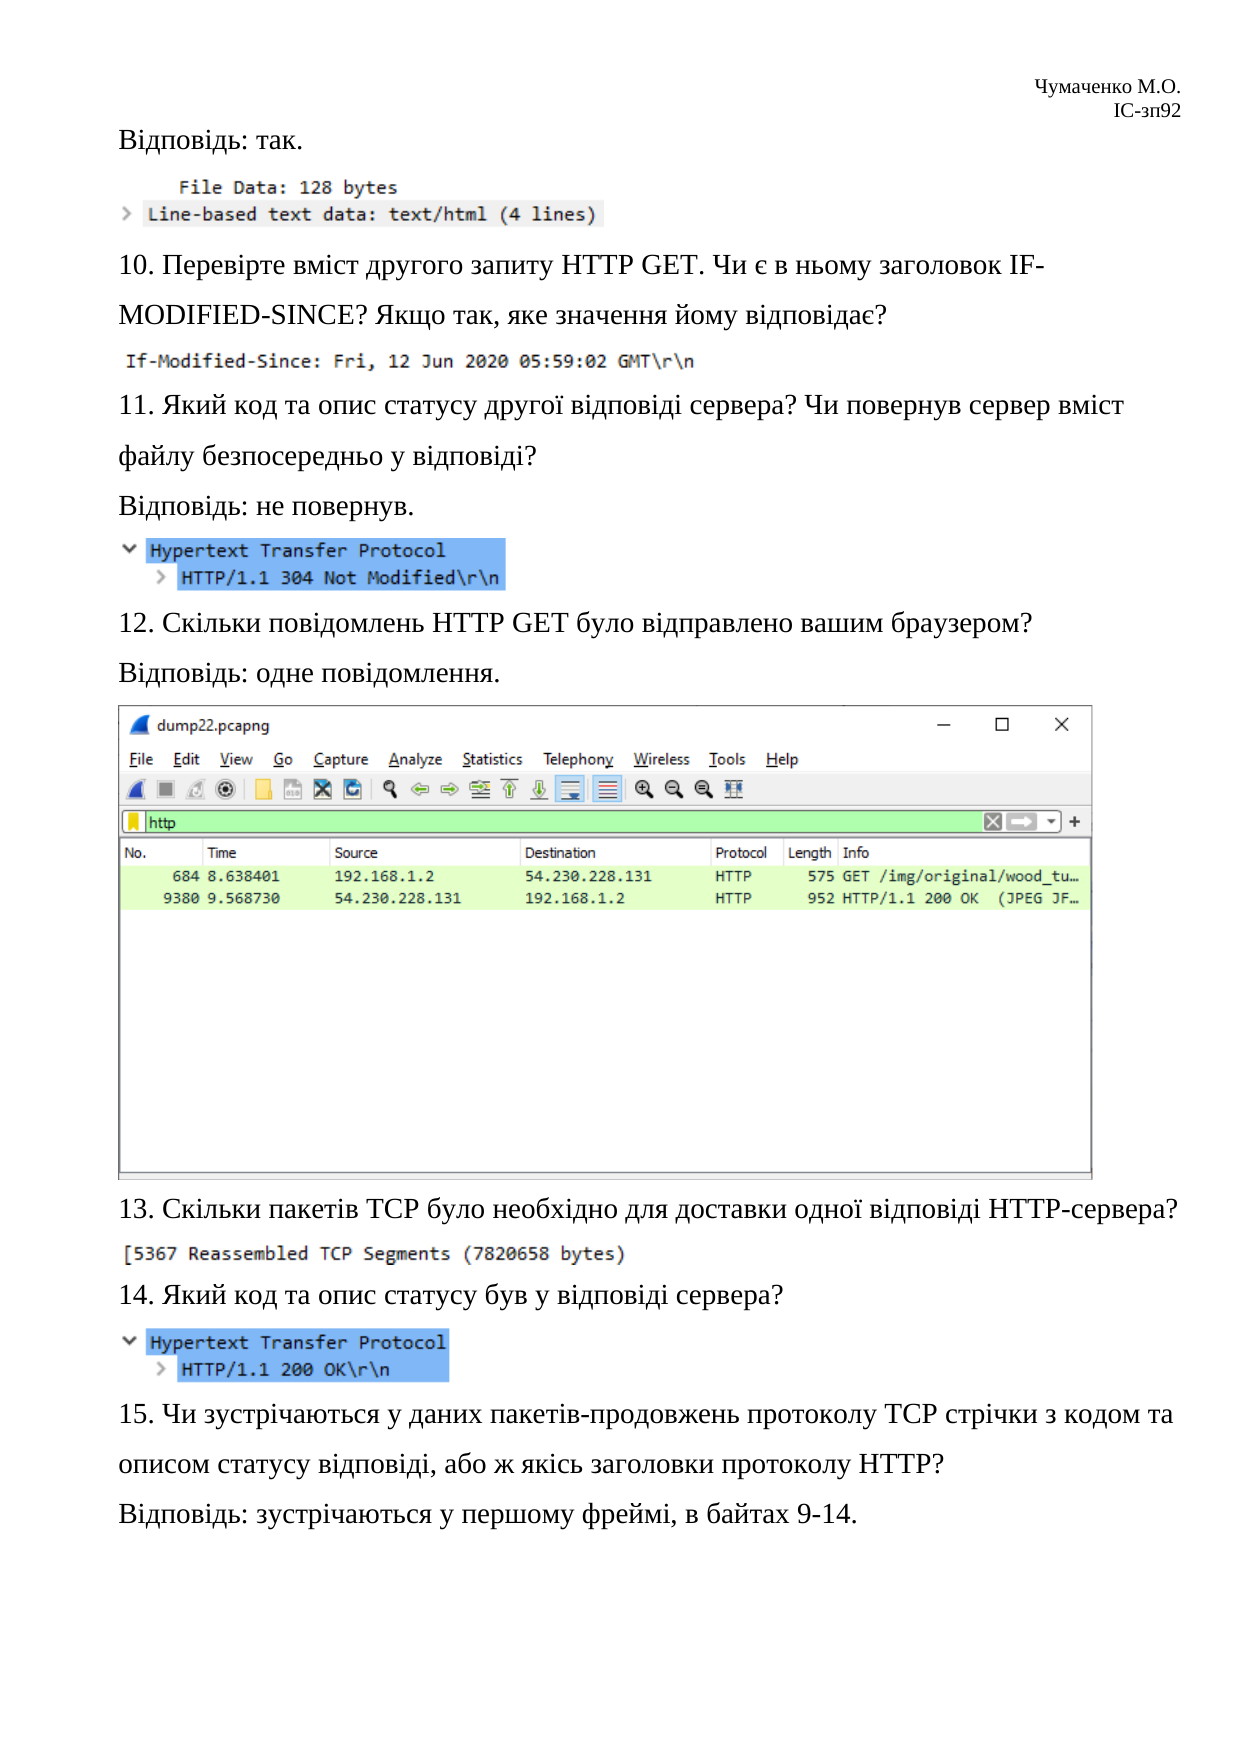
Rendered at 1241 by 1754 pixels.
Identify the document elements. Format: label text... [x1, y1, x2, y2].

picture [118, 347, 701, 376]
picture [118, 172, 604, 235]
picture [118, 1327, 450, 1384]
text Відповідь: одне повідомлення. [118, 655, 1181, 689]
text описом статусу відповіді, або ж якісь заголовки протоколу HTTP? [118, 1446, 1181, 1480]
text Відповідь: зустрічаються у першому фреймі, в байтах 9-14. [118, 1497, 1181, 1530]
picture [118, 1241, 628, 1265]
text 12. Скільки повідомлень HTTP GET було відправлено вашим браузером? [118, 605, 1181, 639]
text 13. Скільки пакетів TCP було необхідно для доставки одної відповіді HTTP-сервера? [118, 1191, 1181, 1225]
picture [118, 538, 506, 594]
text Відповідь: не повернув. [118, 488, 1181, 522]
text 10. Перевірте вміст другого запиту HTTP GET. Чи є в ньому заголовок IF-MODIFIED-SINCE? Якщо так, яке значення йому відповідає? [118, 247, 1181, 331]
text 11. Який код та опис статусу другої відповіді сервера? Чи повернув сервер вміст файлу безпосередньо у відповіді? [118, 387, 1181, 471]
text 15. Чи зустрічаються у даних пакетів-продовжень протоколу TCP стрічки з кодом та [118, 1396, 1181, 1429]
picture [118, 705, 1093, 1180]
text 14. Який код та опис статусу був у відповіді сервера? [118, 1277, 1181, 1311]
text Відповідь: так. [118, 122, 1181, 156]
